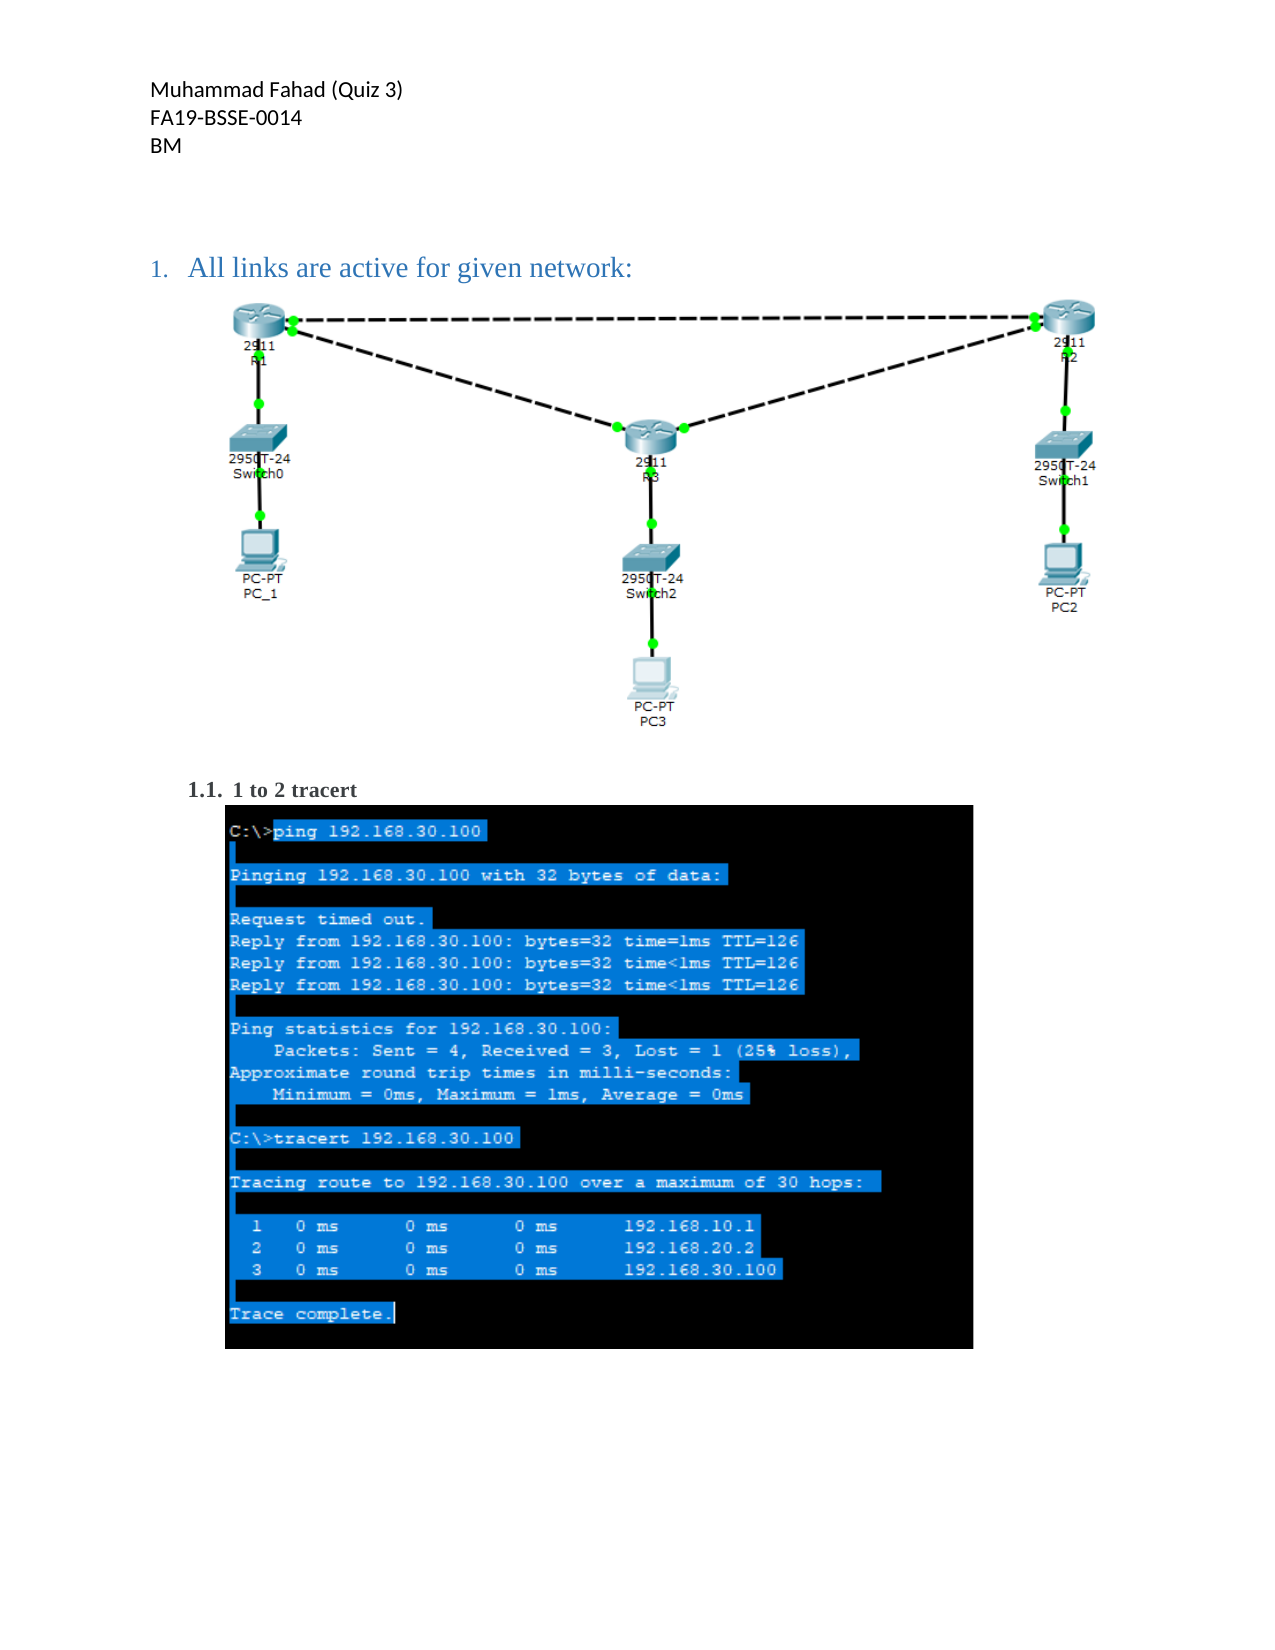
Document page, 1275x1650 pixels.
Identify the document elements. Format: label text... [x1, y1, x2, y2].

picture [225, 805, 974, 1349]
subtitle 1 to 2 tracert [187, 776, 1125, 803]
picture [187, 287, 1163, 748]
